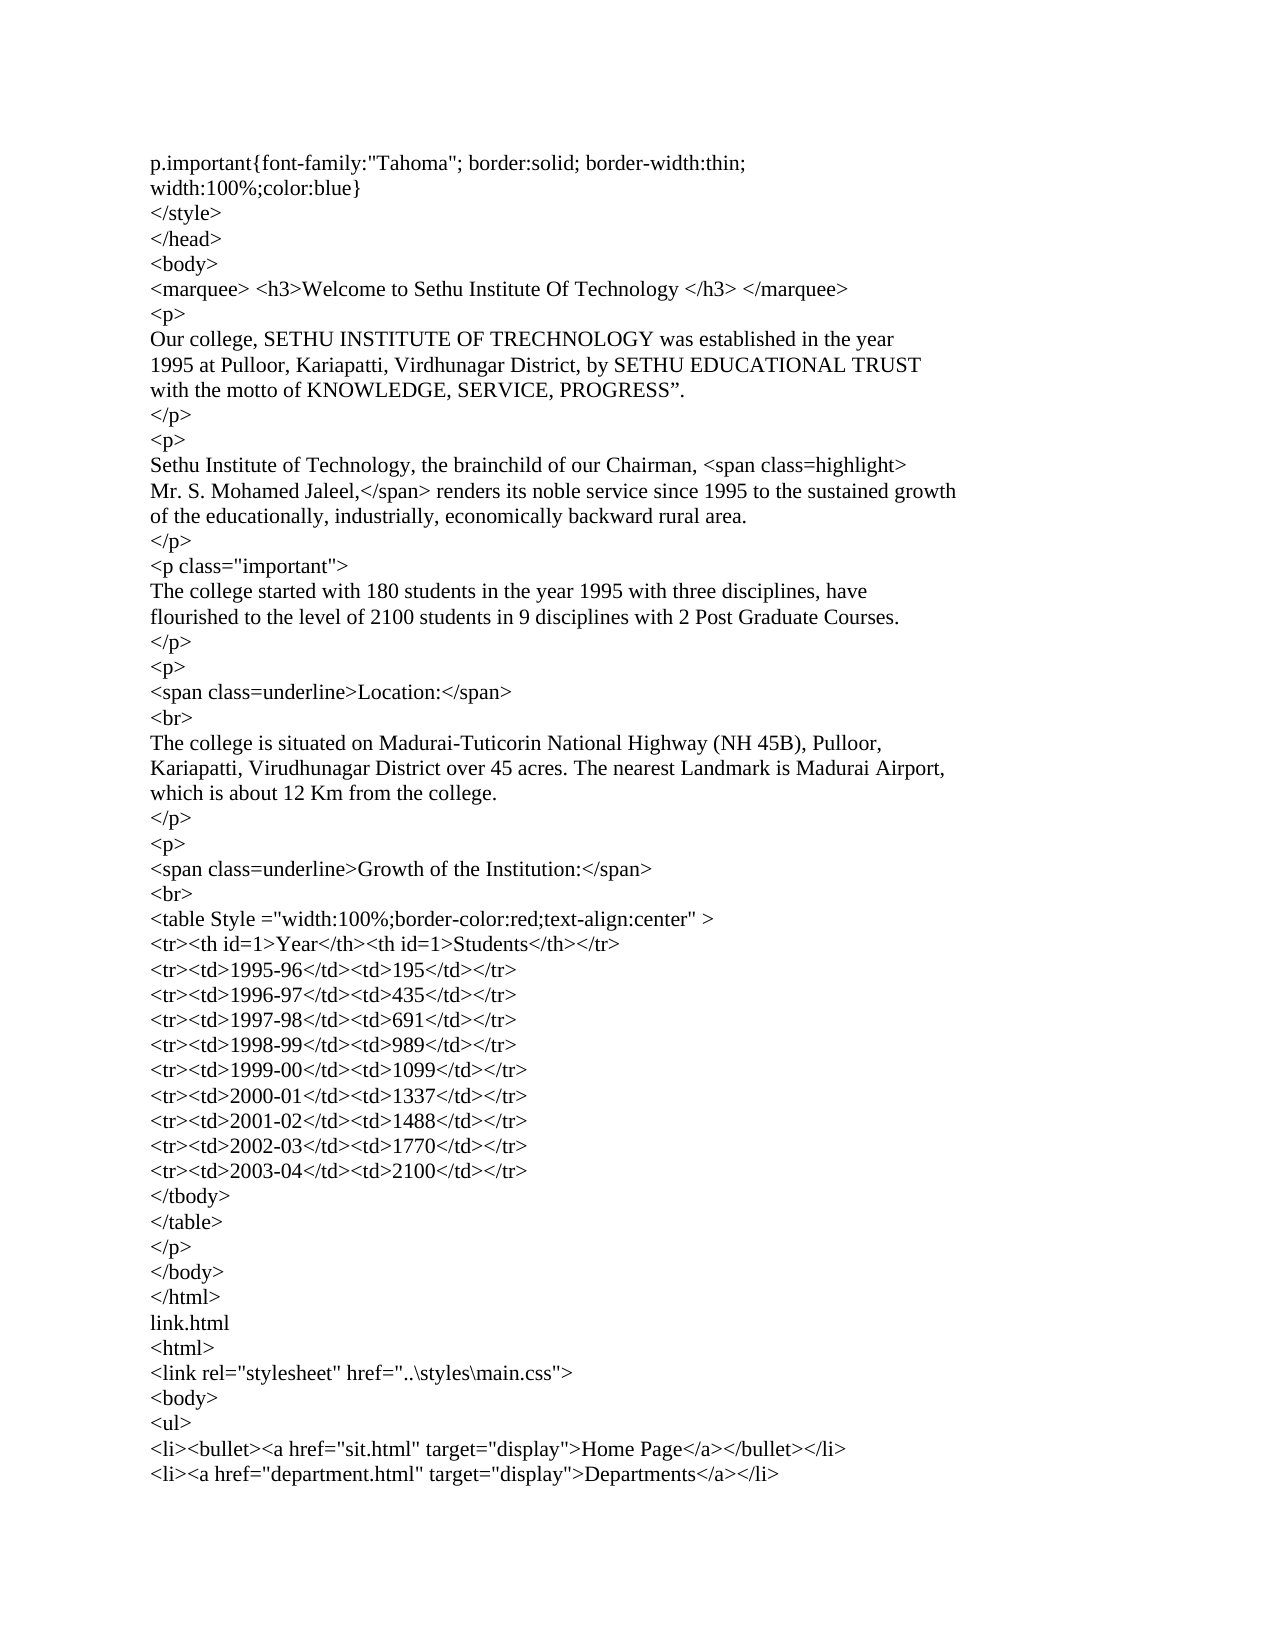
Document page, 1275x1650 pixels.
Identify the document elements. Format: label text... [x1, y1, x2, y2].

text </p> [150, 1234, 1125, 1259]
text <li><bullet><a href="sit.html" target="display">Home Page</a></bullet></li> [150, 1436, 1125, 1461]
text flourished to the level of 2100 students in 9 disciplines with 2 Post Graduate Courses. [150, 604, 1125, 629]
text Mr. S. Mohamed Jaleel,</span> renders its noble service since 1995 to the sustained growth [150, 478, 1125, 503]
text </html> [150, 1284, 1125, 1309]
text width:100%;color:blue} [150, 175, 1125, 200]
text <tr><td>2000-01</td><td>1337</td></tr> [150, 1083, 1125, 1108]
text </tbody> [150, 1183, 1125, 1209]
text <br> [150, 704, 1125, 730]
text The college is situated on Madurai-Tuticorin National Highway (NH 45B), Pulloor, [150, 730, 1125, 755]
text </style> [150, 200, 1125, 226]
text The college started with 180 students in the year 1995 with three disciplines, have [150, 578, 1125, 604]
text <tr><td>1999-00</td><td>1099</td></tr> [150, 1057, 1125, 1083]
text <tr><td>1996-97</td><td>435</td></tr> [150, 982, 1125, 1007]
text <ul> [150, 1410, 1125, 1436]
text of the educationally, industrially, economically backward rural area. [150, 503, 1125, 528]
text </p> [150, 805, 1125, 831]
text <tr><th id=1>Year</th><th id=1>Students</th></tr> [150, 931, 1125, 957]
text <body> [150, 1385, 1125, 1410]
text <p> [150, 427, 1125, 452]
text Sethu Institute of Technology, the brainchild of our Chairman, <span class=highlight> [150, 452, 1125, 478]
text <html> [150, 1335, 1125, 1360]
text <li><a href="department.html" target="display">Departments</a></li> [150, 1461, 1125, 1486]
text </p> [150, 629, 1125, 654]
text <tr><td>2003-04</td><td>2100</td></tr> [150, 1158, 1125, 1183]
text p.important{font-family:"Tahoma"; border:solid; border-width:thin; [150, 150, 1125, 175]
text which is about 12 Km from the college. [150, 780, 1125, 805]
text <link rel="stylesheet" href="..\styles\main.css"> [150, 1360, 1125, 1385]
text <tr><td>1998-99</td><td>989</td></tr> [150, 1032, 1125, 1057]
text with the motto of KNOWLEDGE, SERVICE, PROGRESS”. [150, 377, 1125, 402]
text <span class=underline>Location:</span> [150, 679, 1125, 704]
text <p class="important"> [150, 553, 1125, 578]
text <marquee> <h3>Welcome to Sethu Institute Of Technology </h3> </marquee> [150, 276, 1125, 301]
text Our college, SETHU INSTITUTE OF TRECHNOLOGY was established in the year [150, 326, 1125, 352]
text </head> [150, 226, 1125, 251]
text <tr><td>2001-02</td><td>1488</td></tr> [150, 1108, 1125, 1133]
text link.html [150, 1309, 1125, 1335]
text <tr><td>1997-98</td><td>691</td></tr> [150, 1007, 1125, 1032]
text <br> [150, 881, 1125, 906]
text <tr><td>2002-03</td><td>1770</td></tr> [150, 1133, 1125, 1158]
text <p> [150, 301, 1125, 326]
text <body> [150, 251, 1125, 276]
text <p> [150, 654, 1125, 679]
text Kariapatti, Virudhunagar District over 45 acres. The nearest Landmark is Madurai Airport, [150, 755, 1125, 780]
text <tr><td>1995-96</td><td>195</td></tr> [150, 957, 1125, 982]
text </p> [150, 528, 1125, 553]
text <p> [150, 831, 1125, 856]
text 1995 at Pulloor, Kariapatti, Virdhunagar District, by SETHU EDUCATIONAL TRUST [150, 352, 1125, 377]
text </table> [150, 1209, 1125, 1234]
text <table Style ="width:100%;border-color:red;text-align:center" > [150, 906, 1125, 931]
text </p> [150, 402, 1125, 427]
text </body> [150, 1259, 1125, 1284]
text <span class=underline>Growth of the Institution:</span> [150, 856, 1125, 881]
